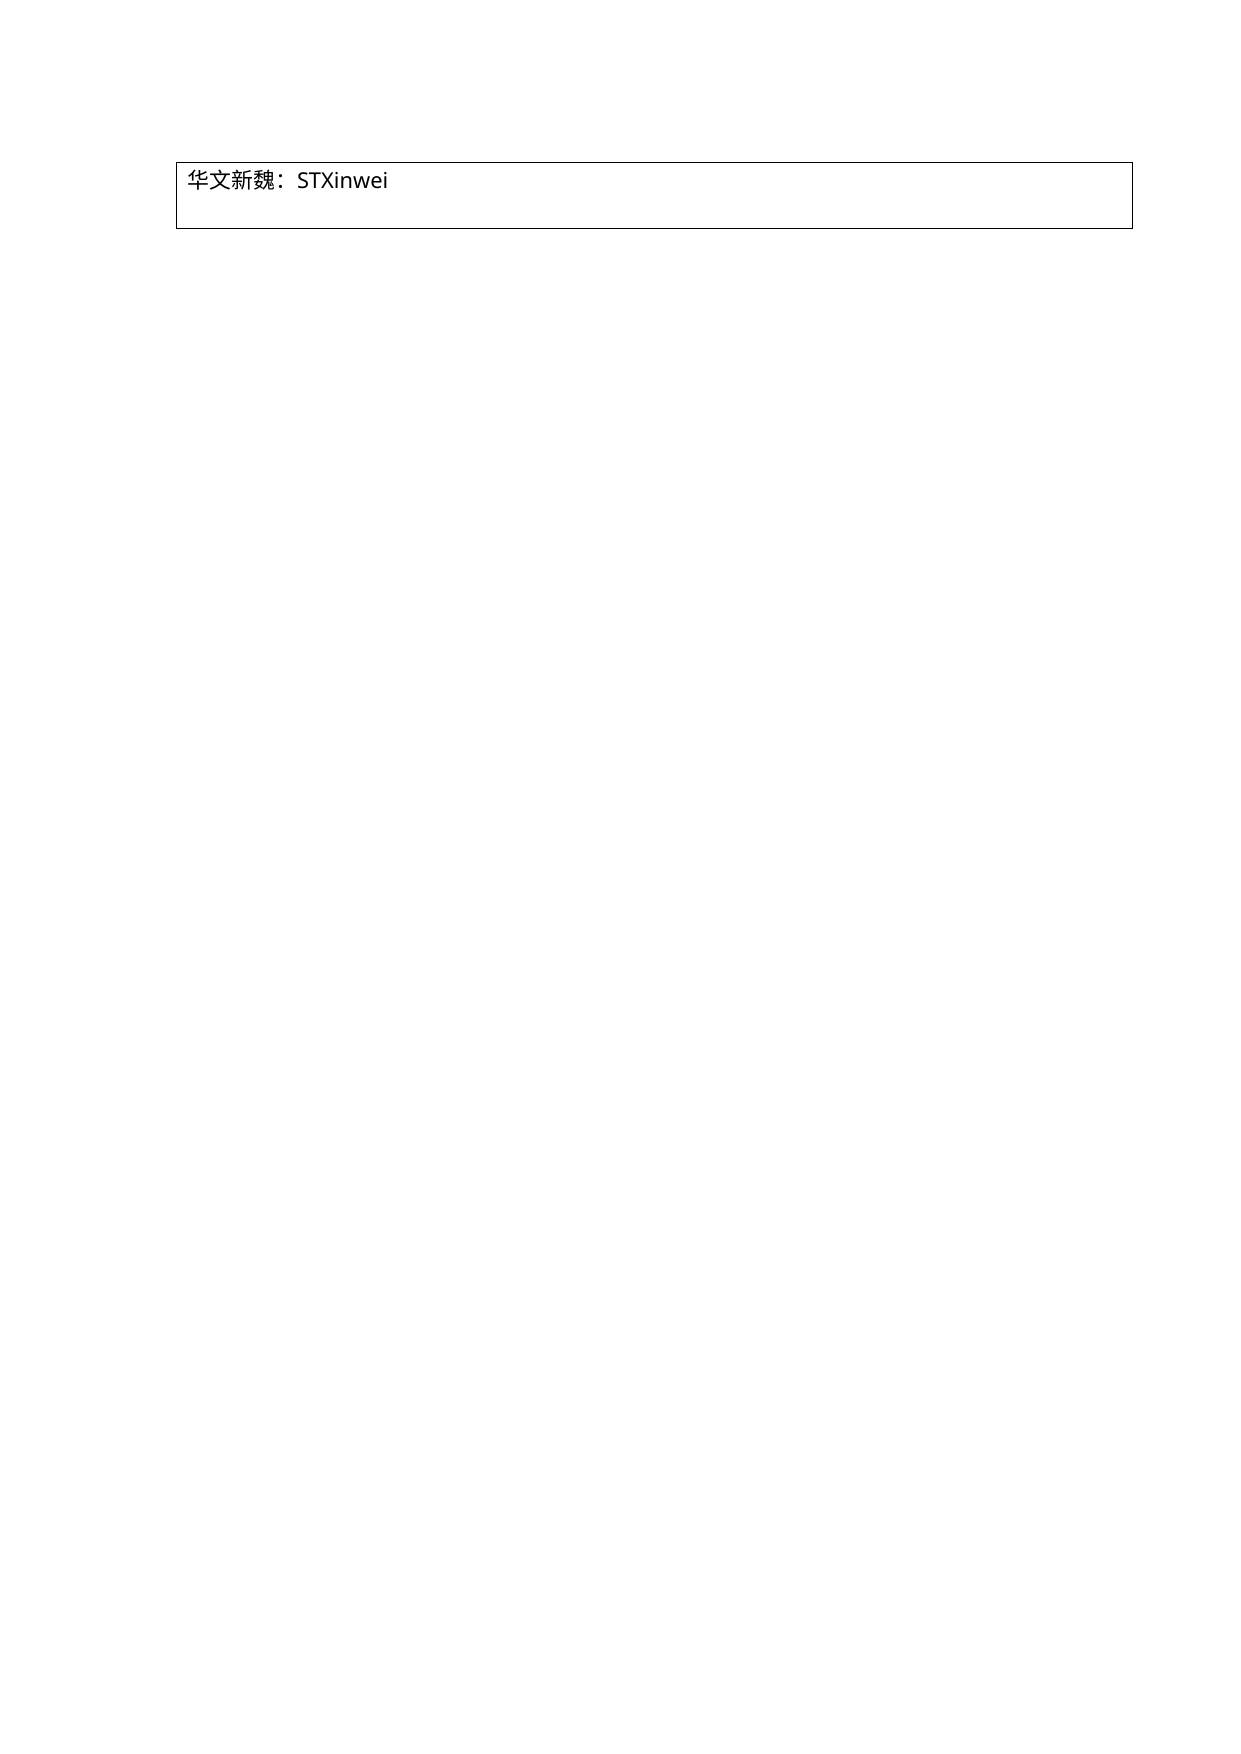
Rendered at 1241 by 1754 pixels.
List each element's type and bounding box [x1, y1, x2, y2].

table_header [177, 163, 1132, 228]
